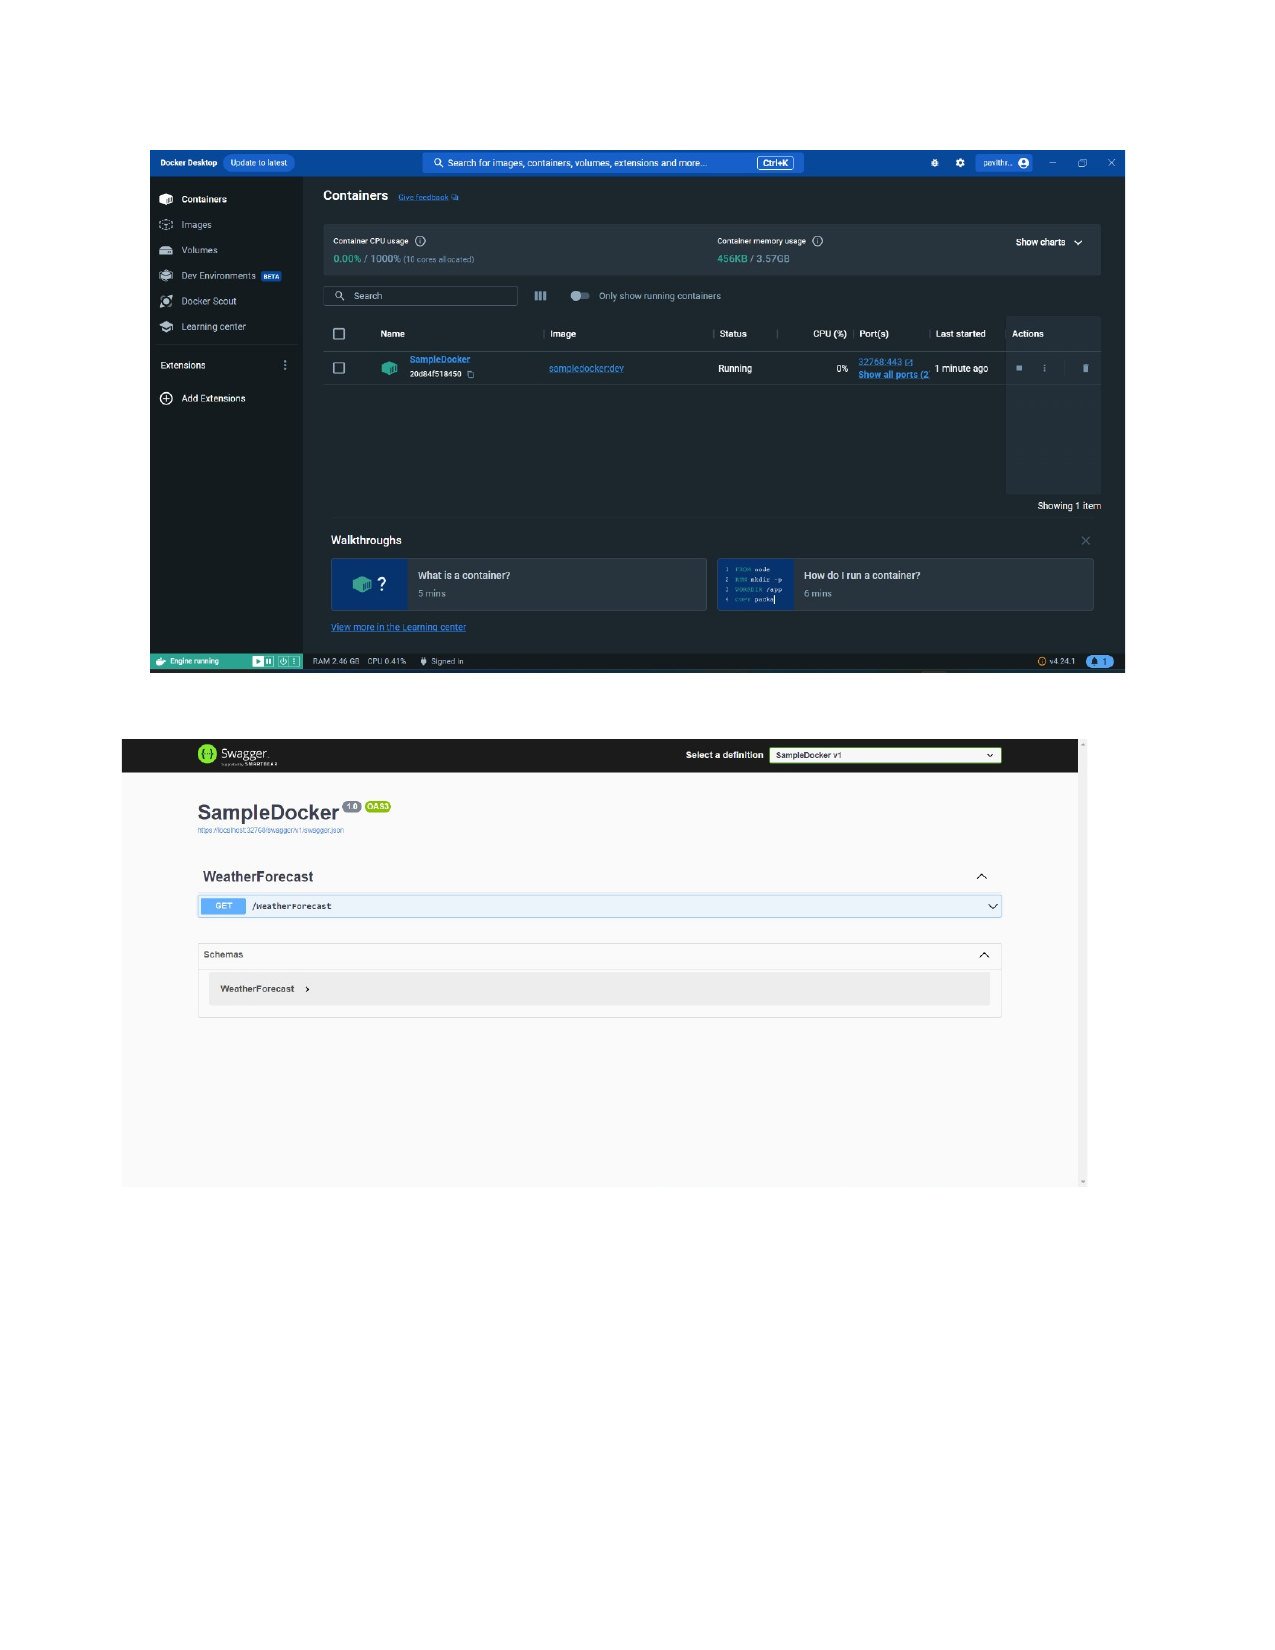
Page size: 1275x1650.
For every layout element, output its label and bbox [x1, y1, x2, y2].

picture [150, 150, 1125, 673]
picture [121, 739, 1088, 1187]
